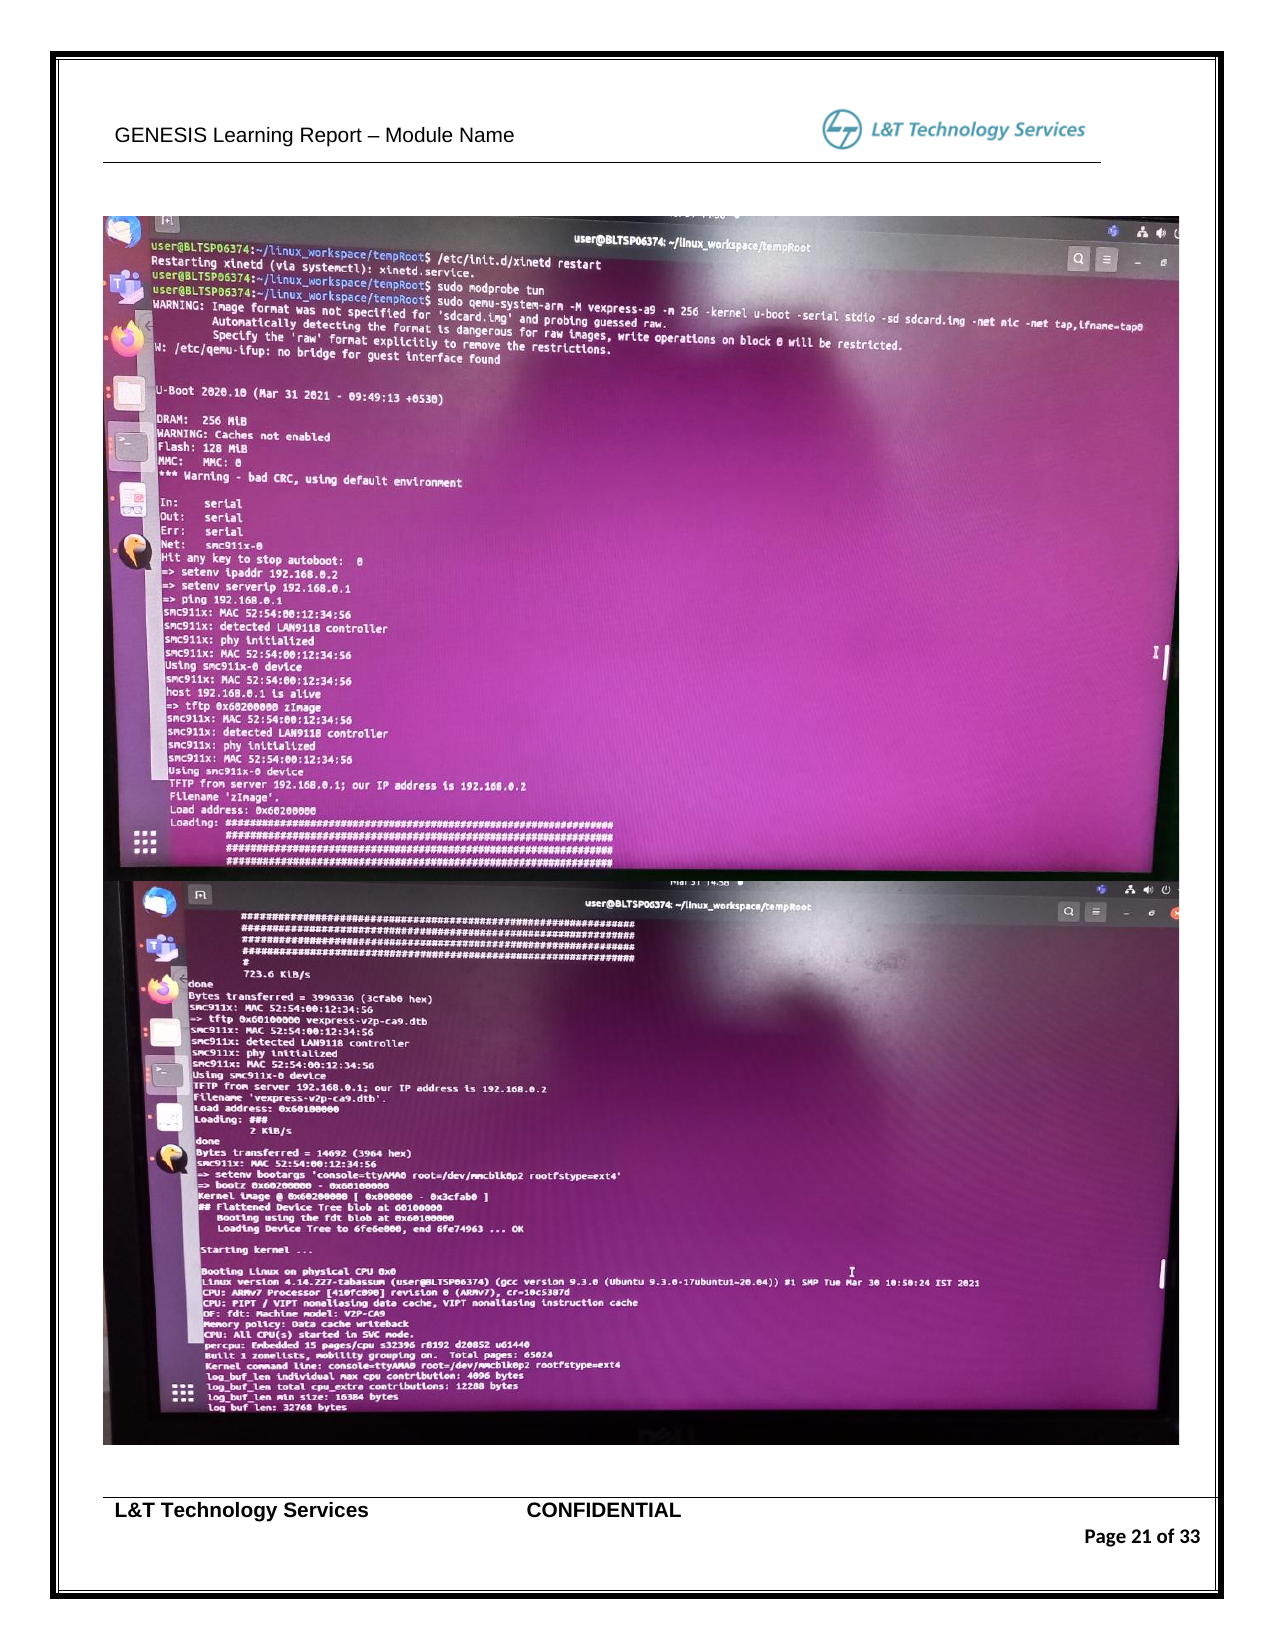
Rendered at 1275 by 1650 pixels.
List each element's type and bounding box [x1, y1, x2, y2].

picture [820, 98, 1087, 162]
picture [103, 216, 1180, 1445]
